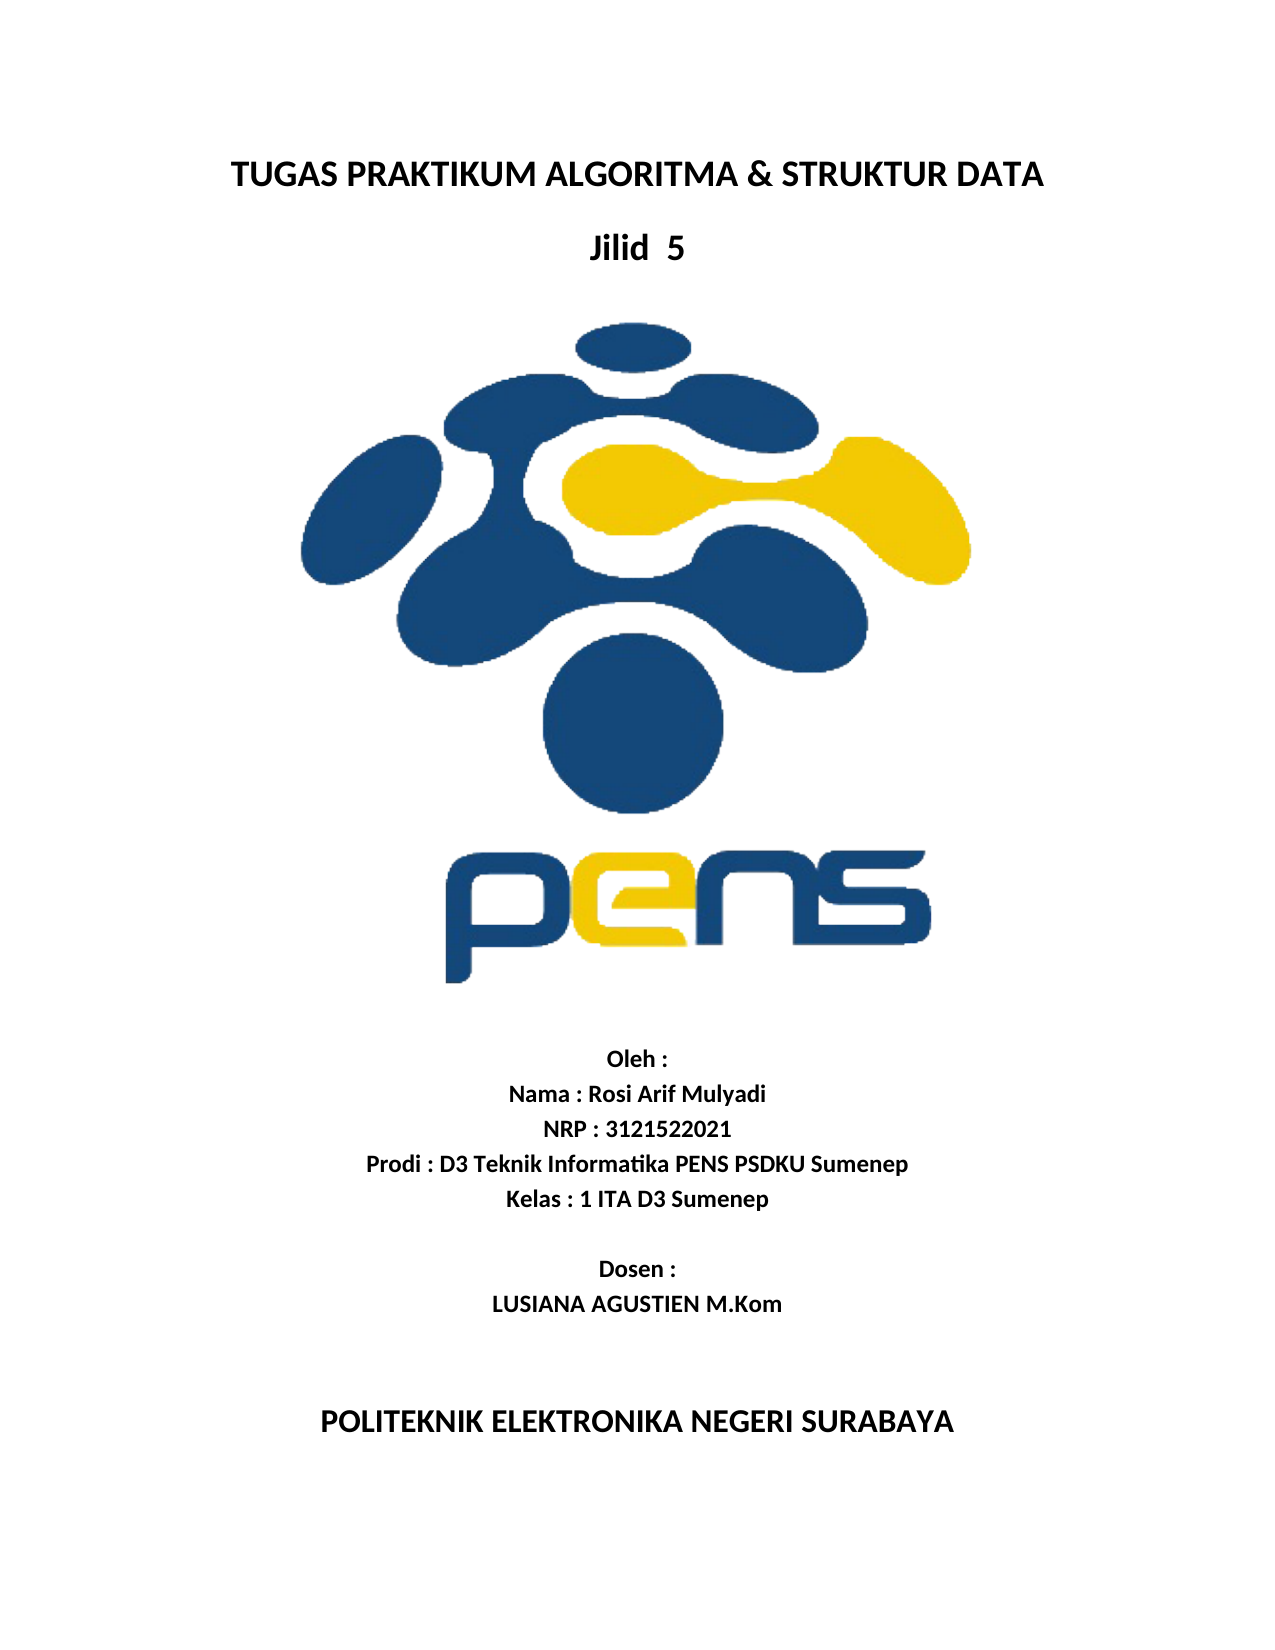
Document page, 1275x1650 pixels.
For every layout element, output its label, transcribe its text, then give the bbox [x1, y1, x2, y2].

picture [265, 297, 1010, 1005]
text Nama : Rosi Arif Mulyadi [150, 1078, 1125, 1109]
text Oleh : [150, 1043, 1125, 1074]
text TUGAS PRAKTIKUM ALGORITMA & STRUKTUR DATA [150, 150, 1125, 196]
text Dosen : [150, 1253, 1125, 1284]
text Prodi : D3 Teknik Informatika PENS PSDKU Sumenep [150, 1148, 1125, 1179]
text Kelas : 1 ITA D3 Sumenep [150, 1183, 1125, 1214]
text Jilid 5 [150, 223, 1125, 269]
text NRP : 3121522021 [150, 1113, 1125, 1144]
text LUSIANA AGUSTIEN M.Kom [150, 1288, 1125, 1319]
text POLITEKNIK ELEKTRONIKA NEGERI SURABAYA [150, 1400, 1125, 1441]
